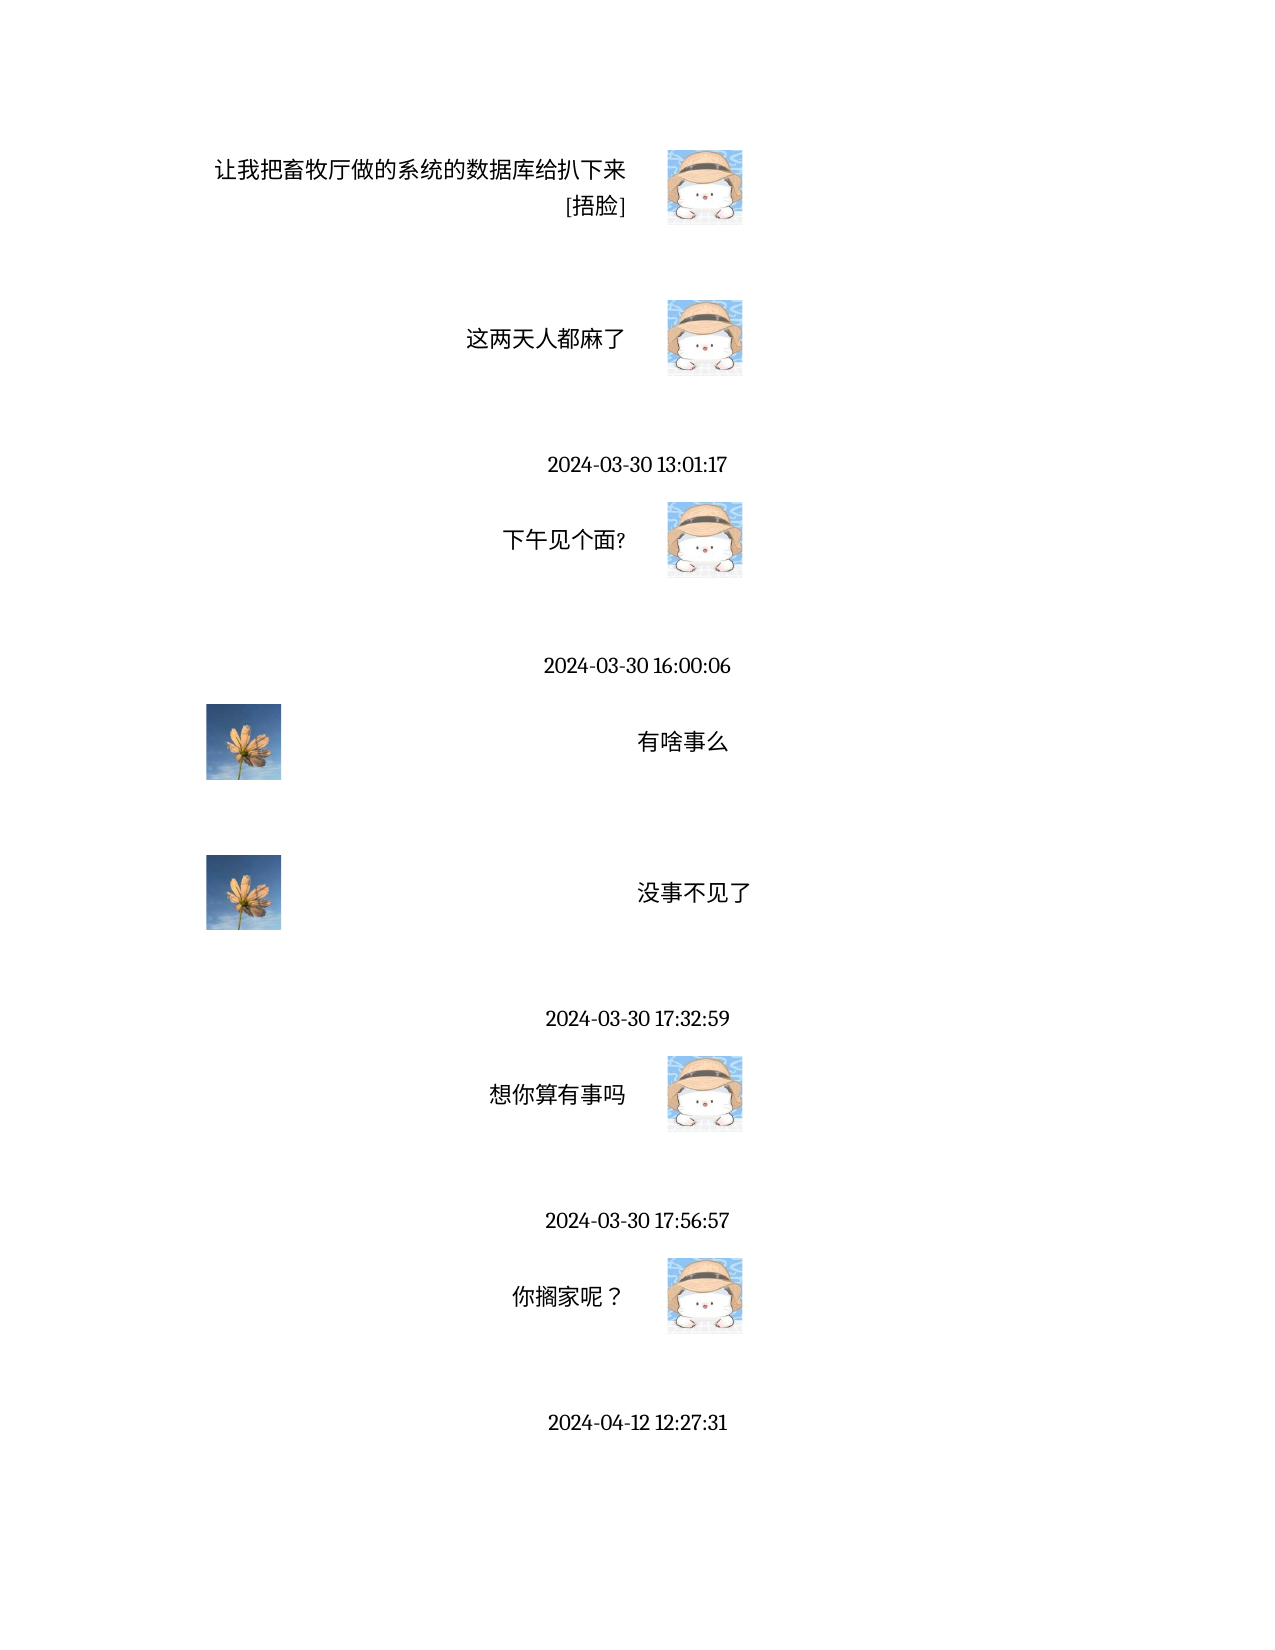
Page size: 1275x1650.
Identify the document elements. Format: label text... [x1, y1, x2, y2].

table_header [638, 503, 1087, 602]
table_header 想你算有事吗 [188, 1057, 637, 1156]
picture [206, 855, 282, 930]
table_header [638, 1259, 1087, 1358]
picture [667, 502, 743, 578]
table_header 这两天人都麻了 [188, 301, 637, 400]
table_header 你搁家呢？ [188, 1259, 637, 1358]
picture [206, 704, 282, 780]
table_header 下午见个面? [188, 503, 637, 602]
table_header [638, 1057, 1087, 1156]
text 2024-03-30 17:32:59 [187, 1006, 1087, 1032]
text 2024-03-30 13:01:17 [187, 451, 1087, 478]
text 2024-04-12 12:27:31 [187, 1409, 1087, 1436]
picture [667, 1258, 743, 1334]
table_header 让我把畜牧厅做的系统的数据库给扒下来[捂脸] [188, 150, 637, 250]
table_header [638, 150, 1087, 250]
table_header [176, 855, 626, 955]
table_header 有啥事么 [626, 704, 1076, 804]
picture [667, 150, 743, 225]
table_header 没事不见了 [626, 855, 1076, 955]
picture [667, 1056, 743, 1132]
table_header [176, 704, 626, 804]
text 2024-03-30 17:56:57 [187, 1207, 1087, 1234]
table_header [638, 301, 1087, 400]
text 2024-03-30 16:00:06 [187, 653, 1087, 679]
picture [667, 300, 743, 376]
